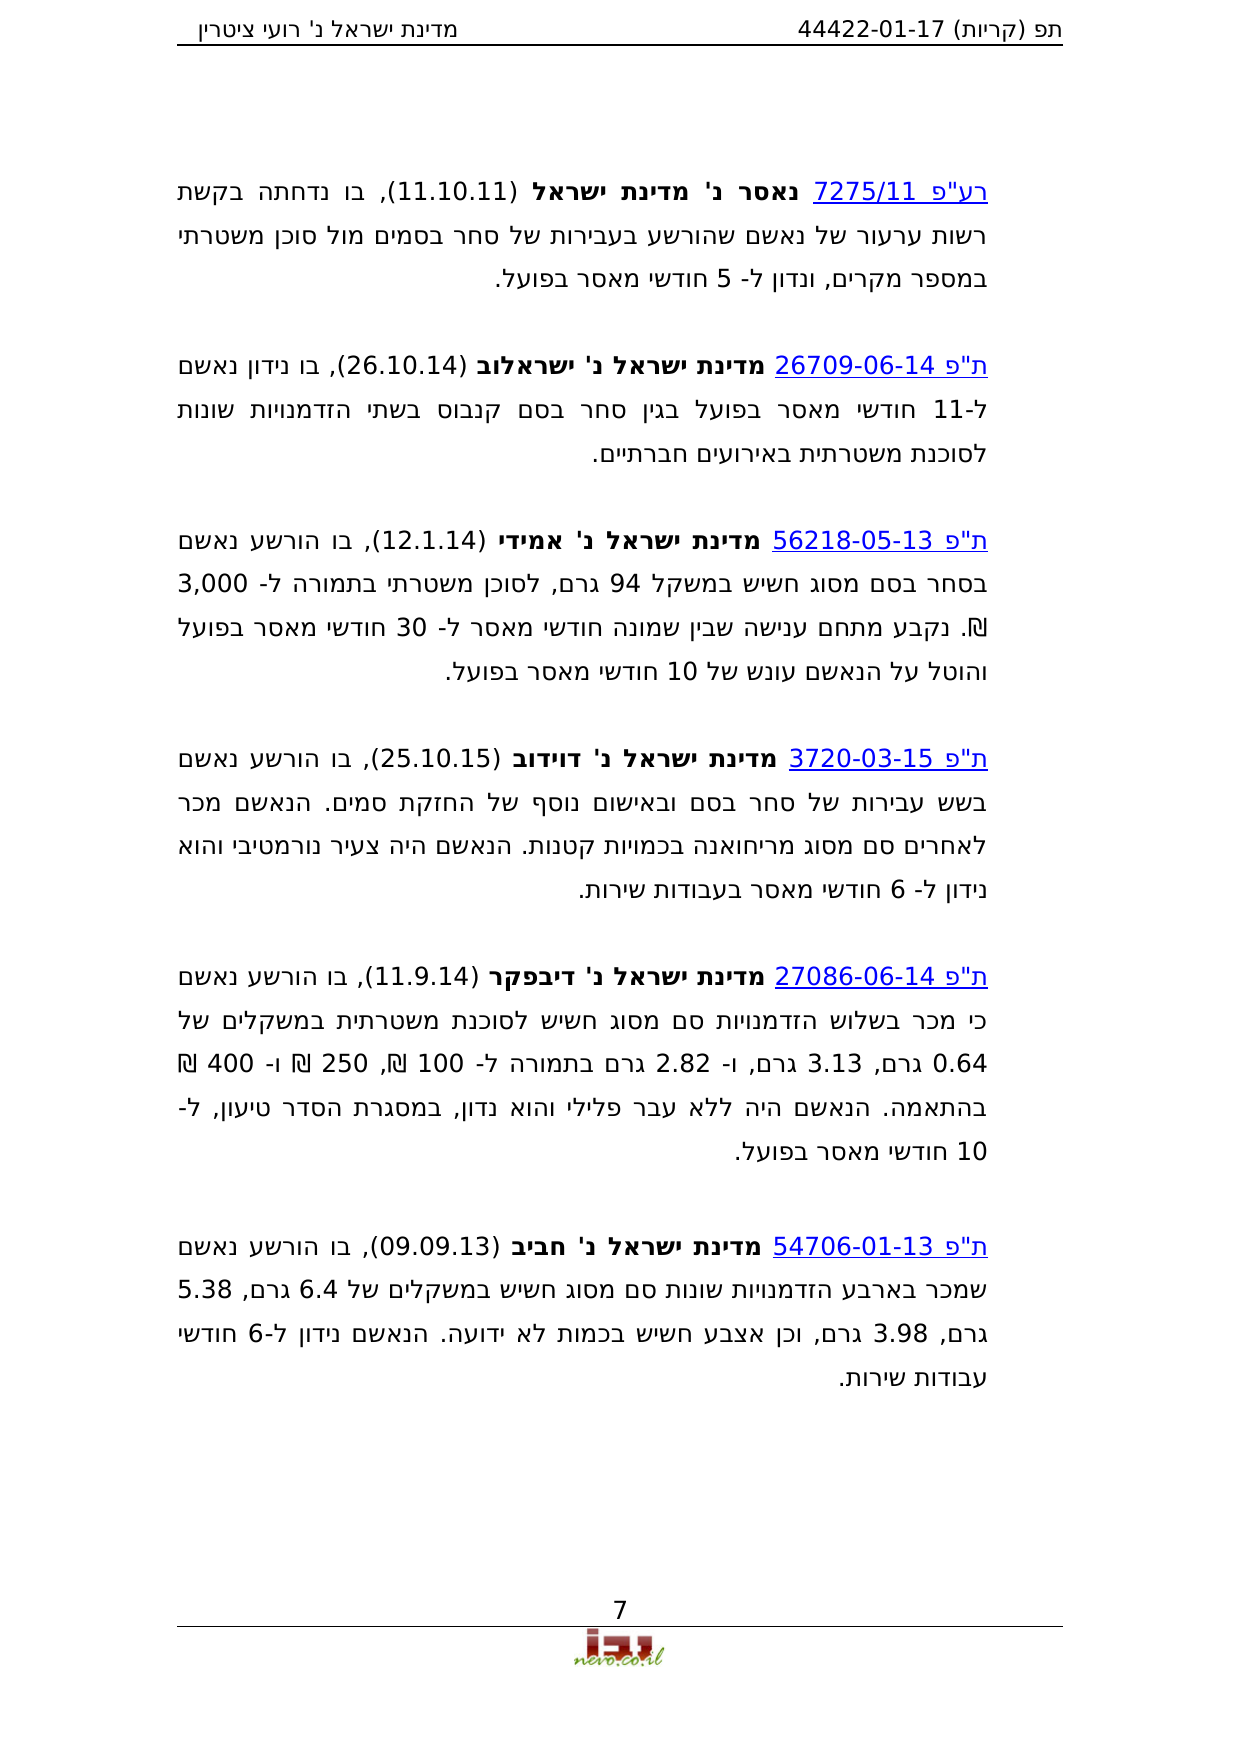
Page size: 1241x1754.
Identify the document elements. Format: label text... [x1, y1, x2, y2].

list רע"פ 7275/11 נאסר נ' מדינת ישראל (11.10.11), בו נדחתה בקשת רשות ערעור של נאשם שהורשע בעבירות של סחר בסמים מול סוכן משטרתי במספר מקרים, ונדון ל- 5 חודשי מאסר בפועל. [177, 177, 988, 294]
list ת"פ 26709-06-14 מדינת ישראל נ' ישראלוב (26.10.14), בו נידון נאשם ל-11 חודשי מאסר בפועל בגין סחר בסם קנבוס בשתי הזדמנויות שונות לסוכנת משטרתית באירועים חברתיים. [177, 352, 988, 468]
picture [574, 1628, 666, 1667]
list ת"פ 54706-01-13 מדינת ישראל נ' חביב (09.09.13), בו הורשע נאשם שמכר בארבע הזדמנויות שונות סם מסוג חשיש במשקלים של 6.4 גרם, 5.38 גרם, 3.98 גרם, וכן אצבע חשיש בכמות לא ידועה. הנאשם נידון ל-6 חודשי עבודות שירות. [177, 1232, 988, 1392]
list ת"פ 56218-05-13 מדינת ישראל נ' אמידי (12.1.14), בו הורשע נאשם בסחר בסם מסוג חשיש במשקל 94 גרם, לסוכן משטרתי בתמורה ל- 3,000 ₪. נקבע מתחם ענישה שבין שמונה חודשי מאסר ל- 30 חודשי מאסר בפועל והוטל על הנאשם עונש של 10 חודשי מאסר בפועל. [177, 526, 988, 686]
text ת"פ 27086-06-14 מדינת ישראל נ' דיבפקר (11.9.14), בו הורשע נאשם כי מכר בשלוש הזדמנויות סם מסוג חשיש לסוכנת משטרתית במשקלים של 0.64 גרם, 3.13 גרם, ו- 2.82 גרם בתמורה ל- 100 ₪, 250 ₪ ו- 400 ₪ בהתאמה. הנאשם היה ללא עבר פלילי והוא נדון, במסגרת הסדר טיעון, ל- 10 חודשי מאסר בפועל. [177, 962, 988, 1166]
list ת"פ 3720-03-15 מדינת ישראל נ' דוידוב (25.10.15), בו הורשע נאשם בשש עבירות של סחר בסם ובאישום נוסף של החזקת סמים. הנאשם מכר לאחרים סם מסוג מריחואנה בכמויות קטנות. הנאשם היה צעיר נורמטיבי והוא נידון ל- 6 חודשי מאסר בעבודות שירות. [177, 744, 988, 904]
